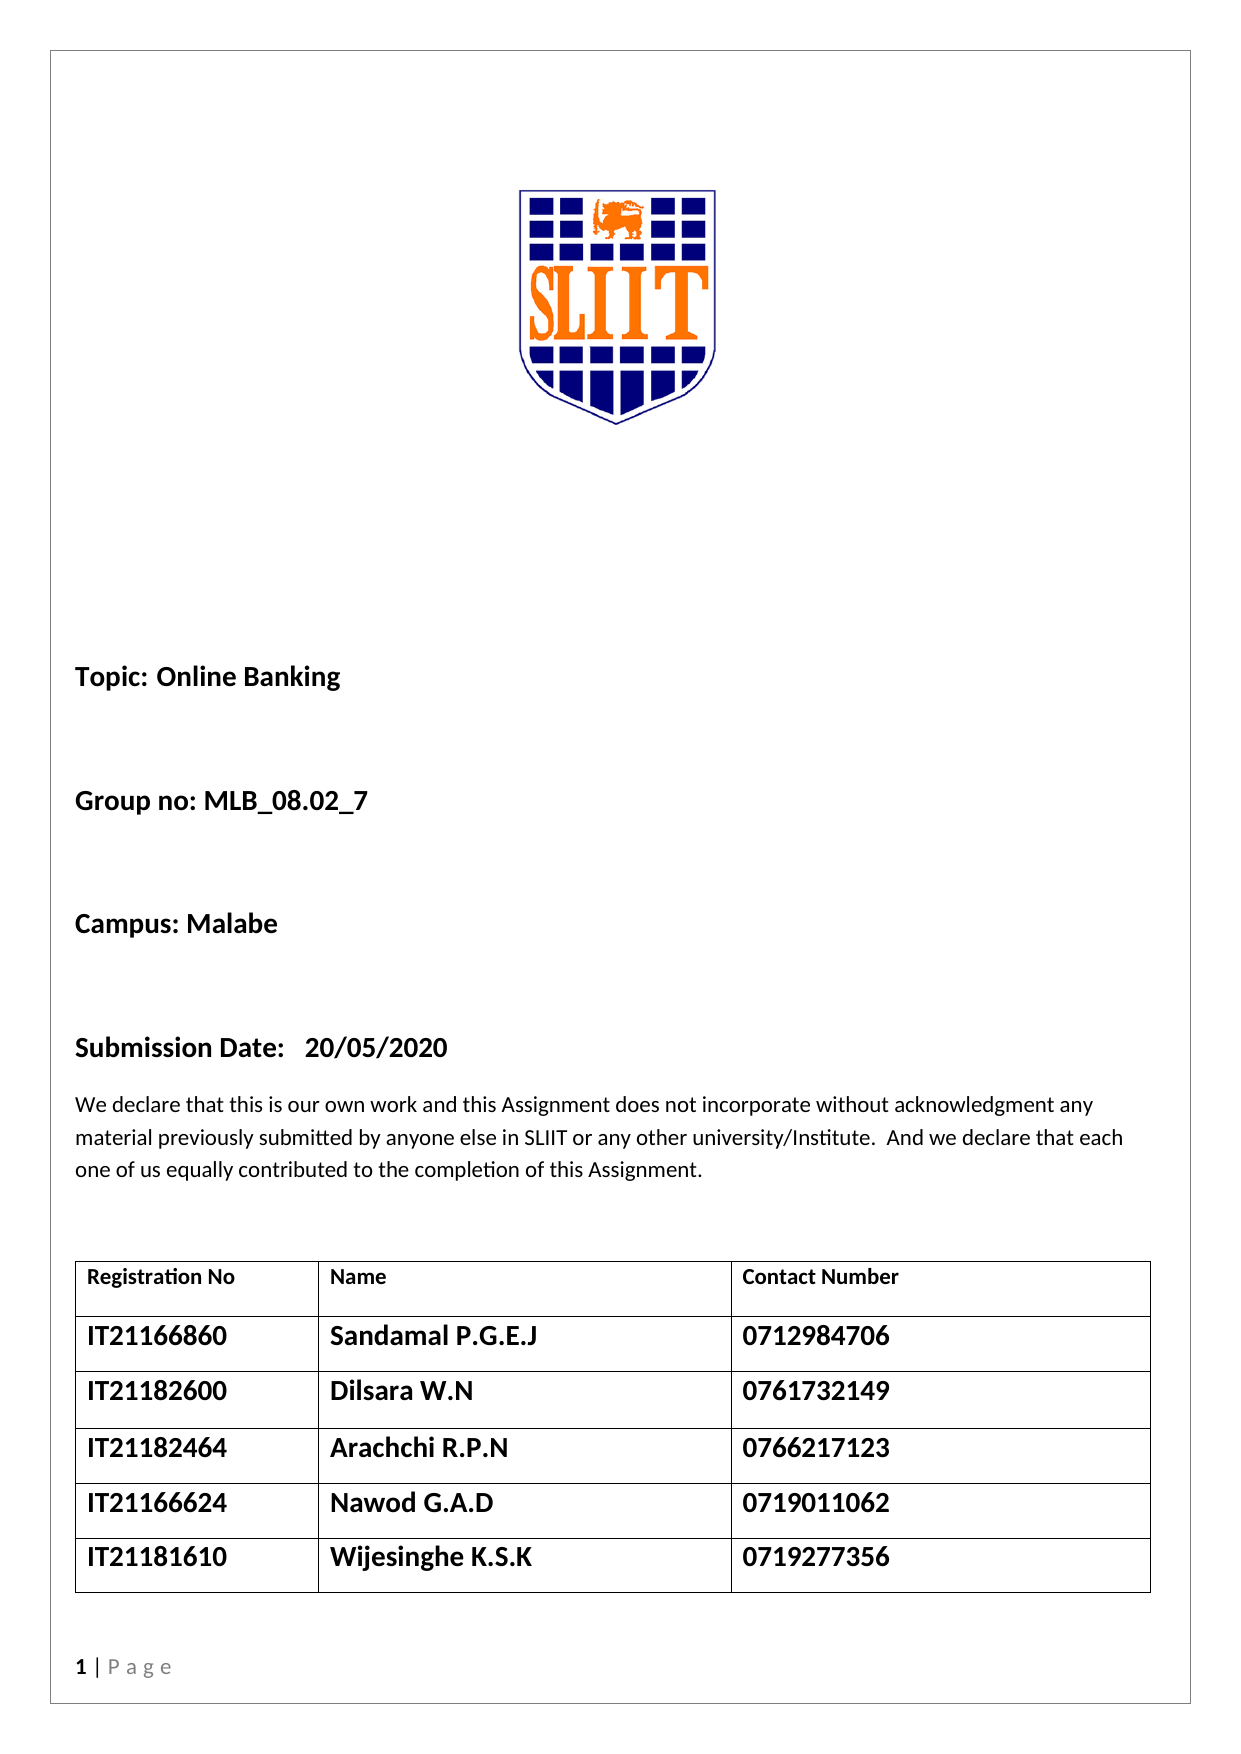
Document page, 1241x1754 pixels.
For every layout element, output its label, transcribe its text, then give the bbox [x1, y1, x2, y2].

table_cell Dilsara W.N [319, 1372, 731, 1428]
table_header Name [319, 1262, 731, 1316]
picture [517, 188, 717, 425]
table_cell Wijesinghe K.S.K [319, 1539, 731, 1592]
table_cell 0719277356 [732, 1539, 1150, 1592]
table_cell IT21182600 [76, 1372, 318, 1428]
table_cell IT21181610 [76, 1539, 318, 1592]
text Campus: Malabe [75, 905, 1165, 941]
table_cell IT21182464 [76, 1429, 318, 1483]
table_cell 0712984706 [732, 1317, 1150, 1371]
table_cell IT21166860 [76, 1317, 318, 1371]
table_header Registration No [76, 1262, 318, 1316]
table_cell IT21166624 [76, 1484, 318, 1537]
table_cell 0766217123 [732, 1429, 1150, 1483]
text Group no: MLB_08.02_7 [75, 782, 1165, 817]
table_cell 0761732149 [732, 1372, 1150, 1428]
table_cell Arachchi R.P.N [319, 1429, 731, 1483]
table_cell 0719011062 [732, 1484, 1150, 1537]
text Topic: Online Banking [75, 658, 1165, 694]
table_cell Nawod G.A.D [319, 1484, 731, 1537]
text Submission Date: 20/05/2020 [75, 1029, 1165, 1064]
table_cell Sandamal P.G.E.J [319, 1317, 731, 1371]
table_header Contact Number [732, 1262, 1150, 1316]
text We declare that this is our own work and this Assignment does not incorporate without acknowledgment any material previously submitted by anyone else in SLIIT or any other university/Institute. And we declare that each one of us equally contributed to the completion of this Assignment. [75, 1091, 1165, 1183]
